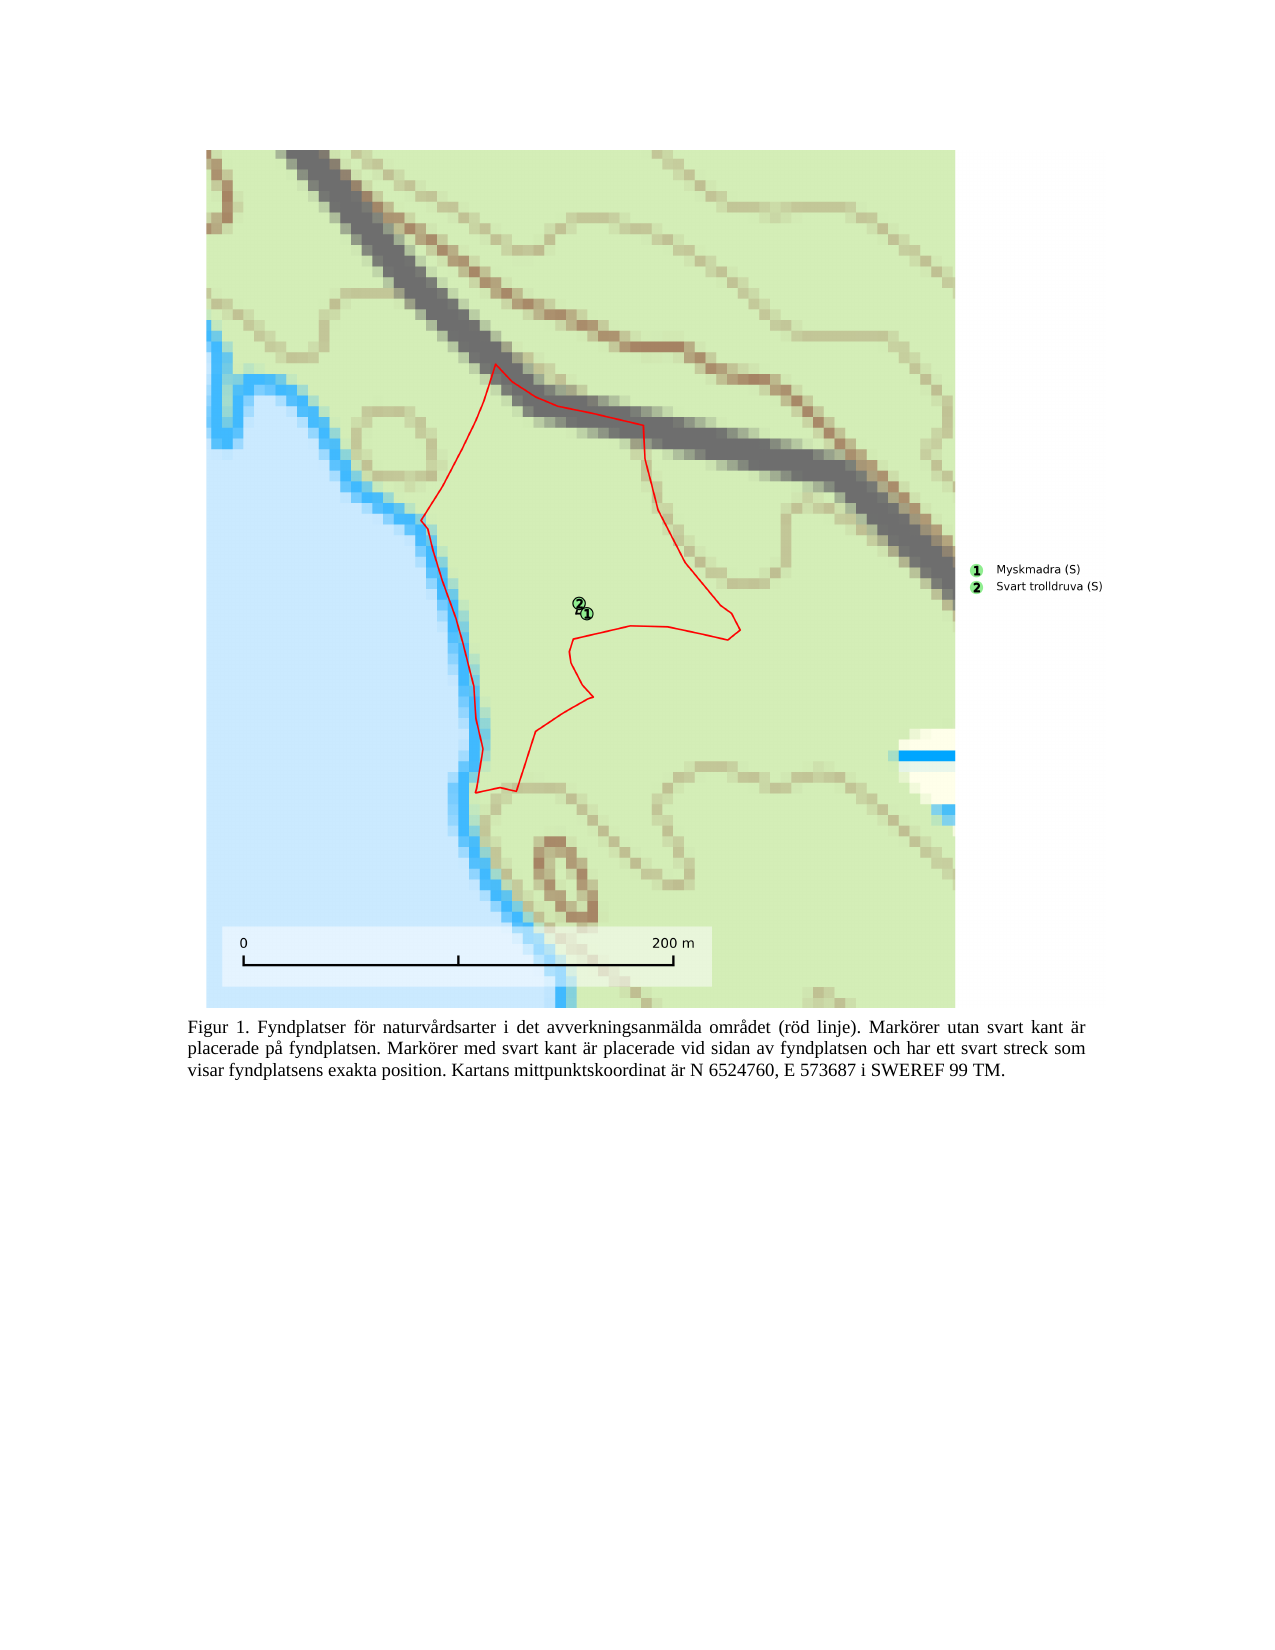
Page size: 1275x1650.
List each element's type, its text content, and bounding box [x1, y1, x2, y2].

picture [206, 150, 1107, 1008]
text Figur 1. Fyndplatser för naturvårdsarter i det avverkningsanmälda området (röd linje). Markörer utan svart kant är placerade på fyndplatsen. Markörer med svart kant är placerade vid sidan av fyndplatsen och har ett svart streck som visar fyndplatsens exakta position. Kartans mittpunktskoordinat är N 6524760, E 573687 i SWEREF 99 TM. [187, 1016, 1087, 1080]
